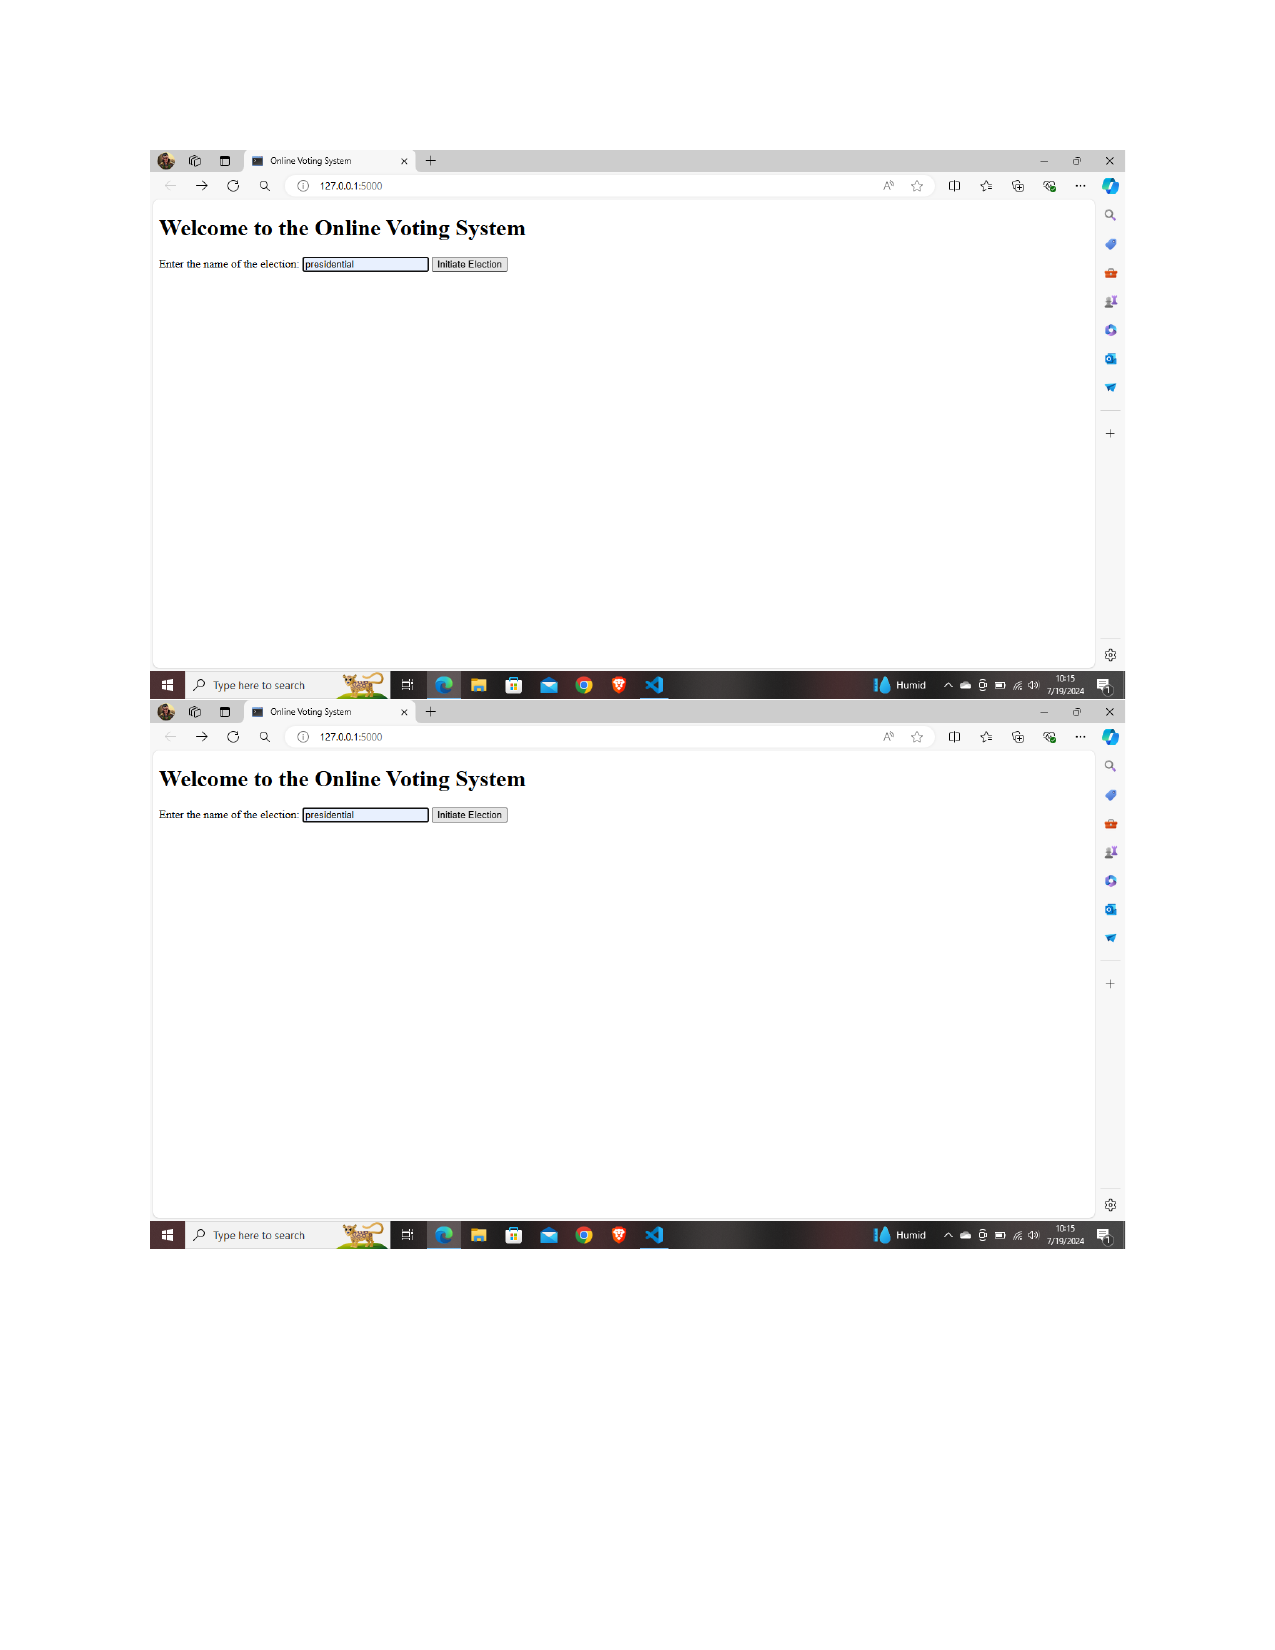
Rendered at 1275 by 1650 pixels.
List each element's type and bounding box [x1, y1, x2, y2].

picture [150, 700, 1125, 1249]
picture [150, 150, 1125, 699]
